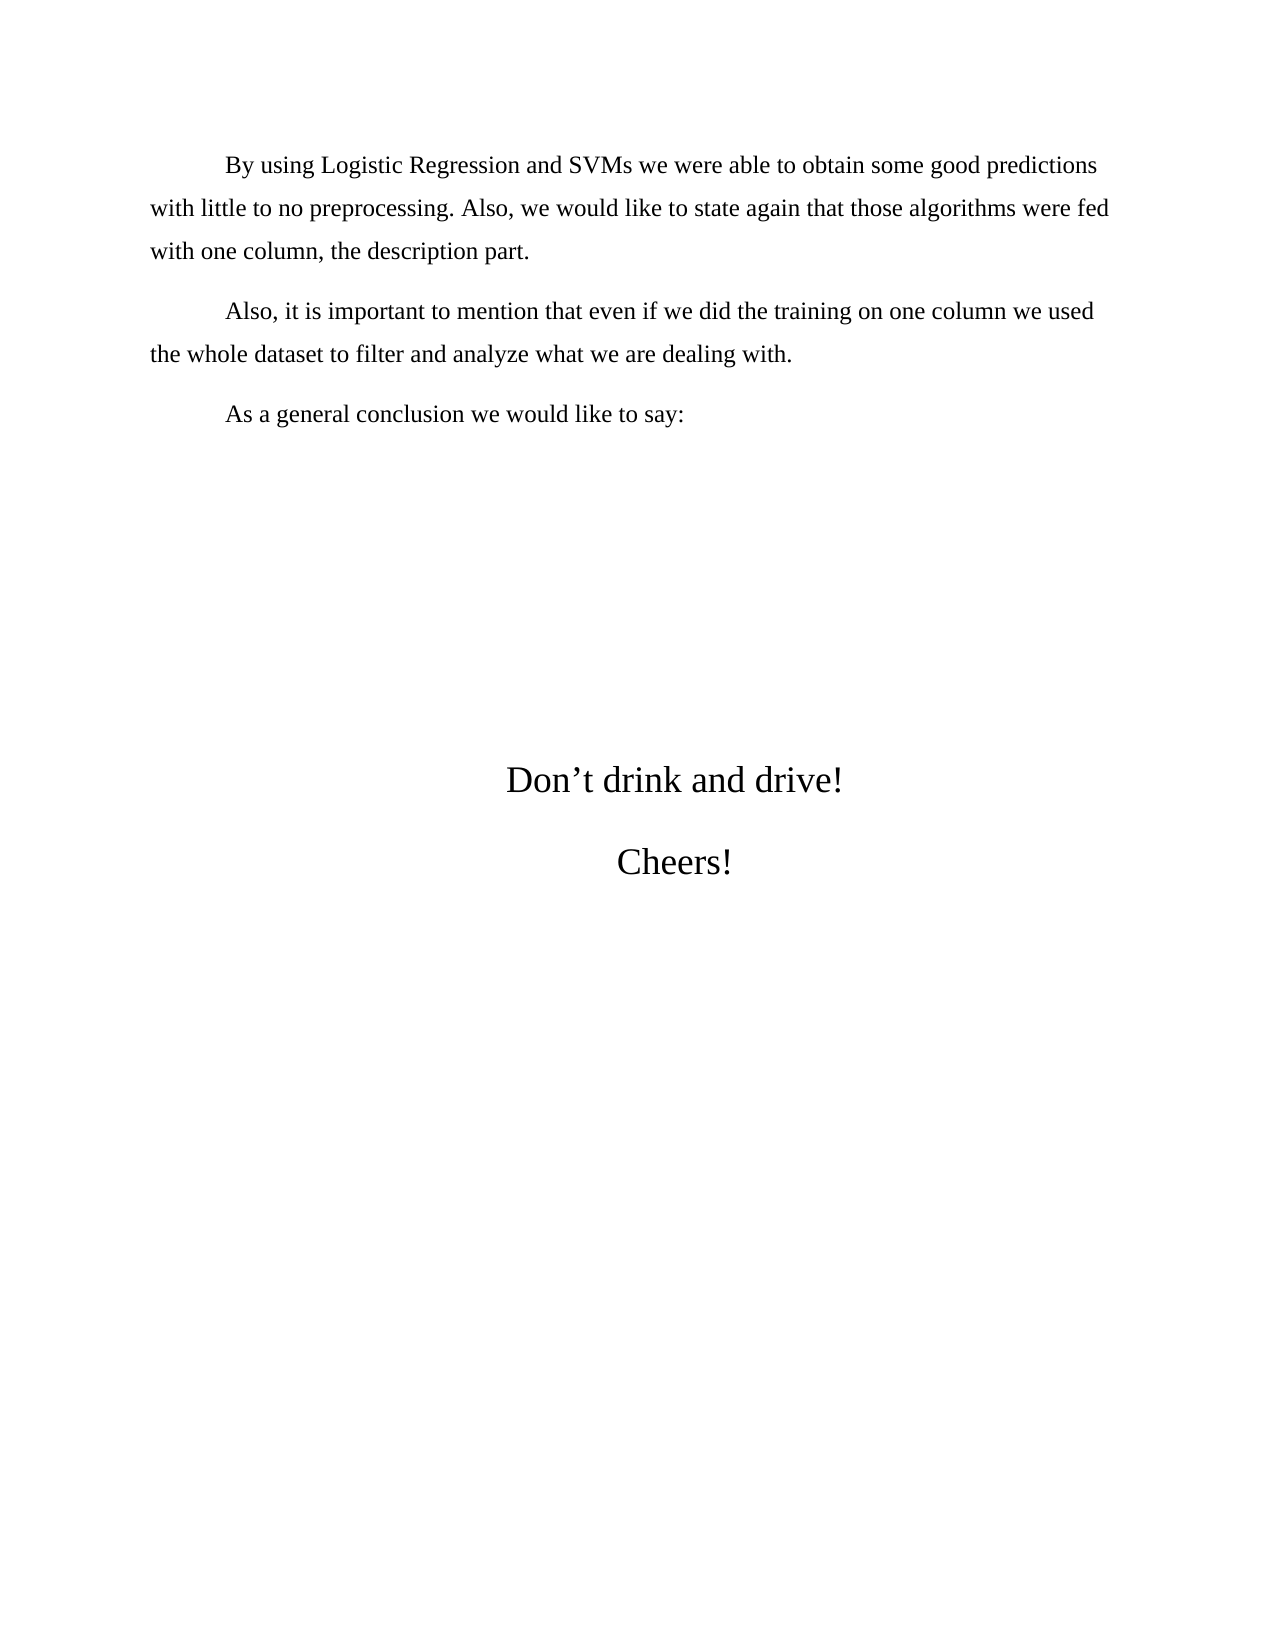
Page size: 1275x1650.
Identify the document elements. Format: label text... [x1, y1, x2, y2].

text As a general conclusion we would like to say: [150, 399, 1125, 428]
text Don’t drink and drive! [150, 758, 1125, 801]
text Also, it is important to mention that even if we did the training on one column we used the whole dataset to filter and analyze what we are dealing with. [150, 296, 1125, 368]
text Cheers! [150, 839, 1125, 882]
text By using Logistic Regression and SVMs we were able to obtain some good predictions with little to no preprocessing. Also, we would like to state again that those algorithms were fed with one column, the description part. [150, 150, 1125, 265]
